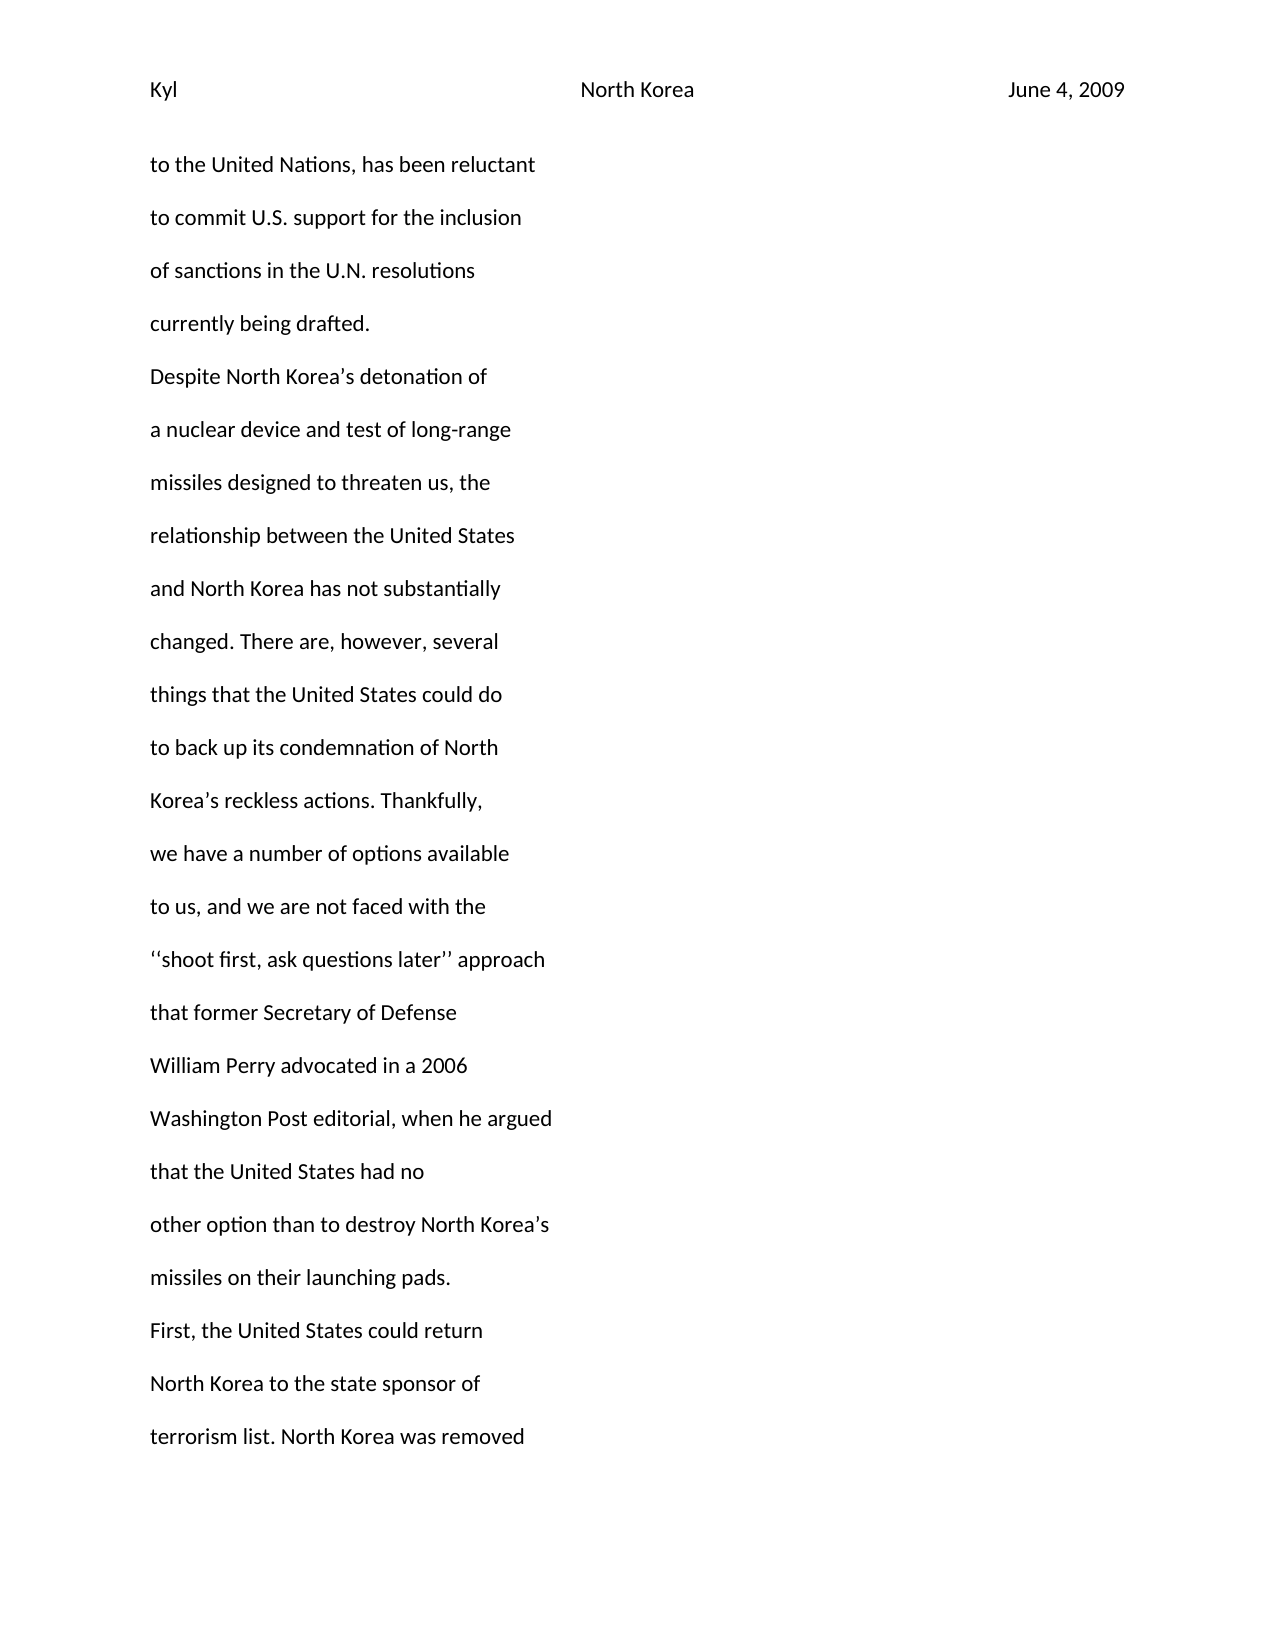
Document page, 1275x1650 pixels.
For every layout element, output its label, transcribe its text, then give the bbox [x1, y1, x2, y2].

text things that the United States could do [150, 680, 1125, 708]
text North Korea to the state sponsor of [150, 1369, 1125, 1397]
text changed. There are, however, several [150, 627, 1125, 655]
text to the United Nations, has been reluctant [150, 150, 1125, 178]
text that former Secretary of Defense [150, 998, 1125, 1026]
text Korea’s reckless actions. Thankfully, [150, 786, 1125, 814]
text First, the United States could return [150, 1316, 1125, 1344]
text to commit U.S. support for the inclusion [150, 203, 1125, 231]
text we have a number of options available [150, 839, 1125, 867]
text Washington Post editorial, when he argued [150, 1104, 1125, 1132]
text to us, and we are not faced with the [150, 892, 1125, 920]
text Despite North Korea’s detonation of [150, 362, 1125, 390]
text relationship between the United States [150, 521, 1125, 549]
text of sanctions in the U.N. resolutions [150, 256, 1125, 284]
text missiles designed to threaten us, the [150, 468, 1125, 496]
text William Perry advocated in a 2006 [150, 1051, 1125, 1079]
text and North Korea has not substantially [150, 574, 1125, 602]
text to back up its condemnation of North [150, 733, 1125, 761]
text terrorism list. North Korea was removed [150, 1422, 1125, 1451]
text currently being drafted. [150, 309, 1125, 337]
text a nuclear device and test of long-range [150, 415, 1125, 443]
text other option than to destroy North Korea’s [150, 1210, 1125, 1238]
text that the United States had no [150, 1157, 1125, 1185]
text missiles on their launching pads. [150, 1263, 1125, 1291]
text ‘‘shoot first, ask questions later’’ approach [150, 945, 1125, 973]
